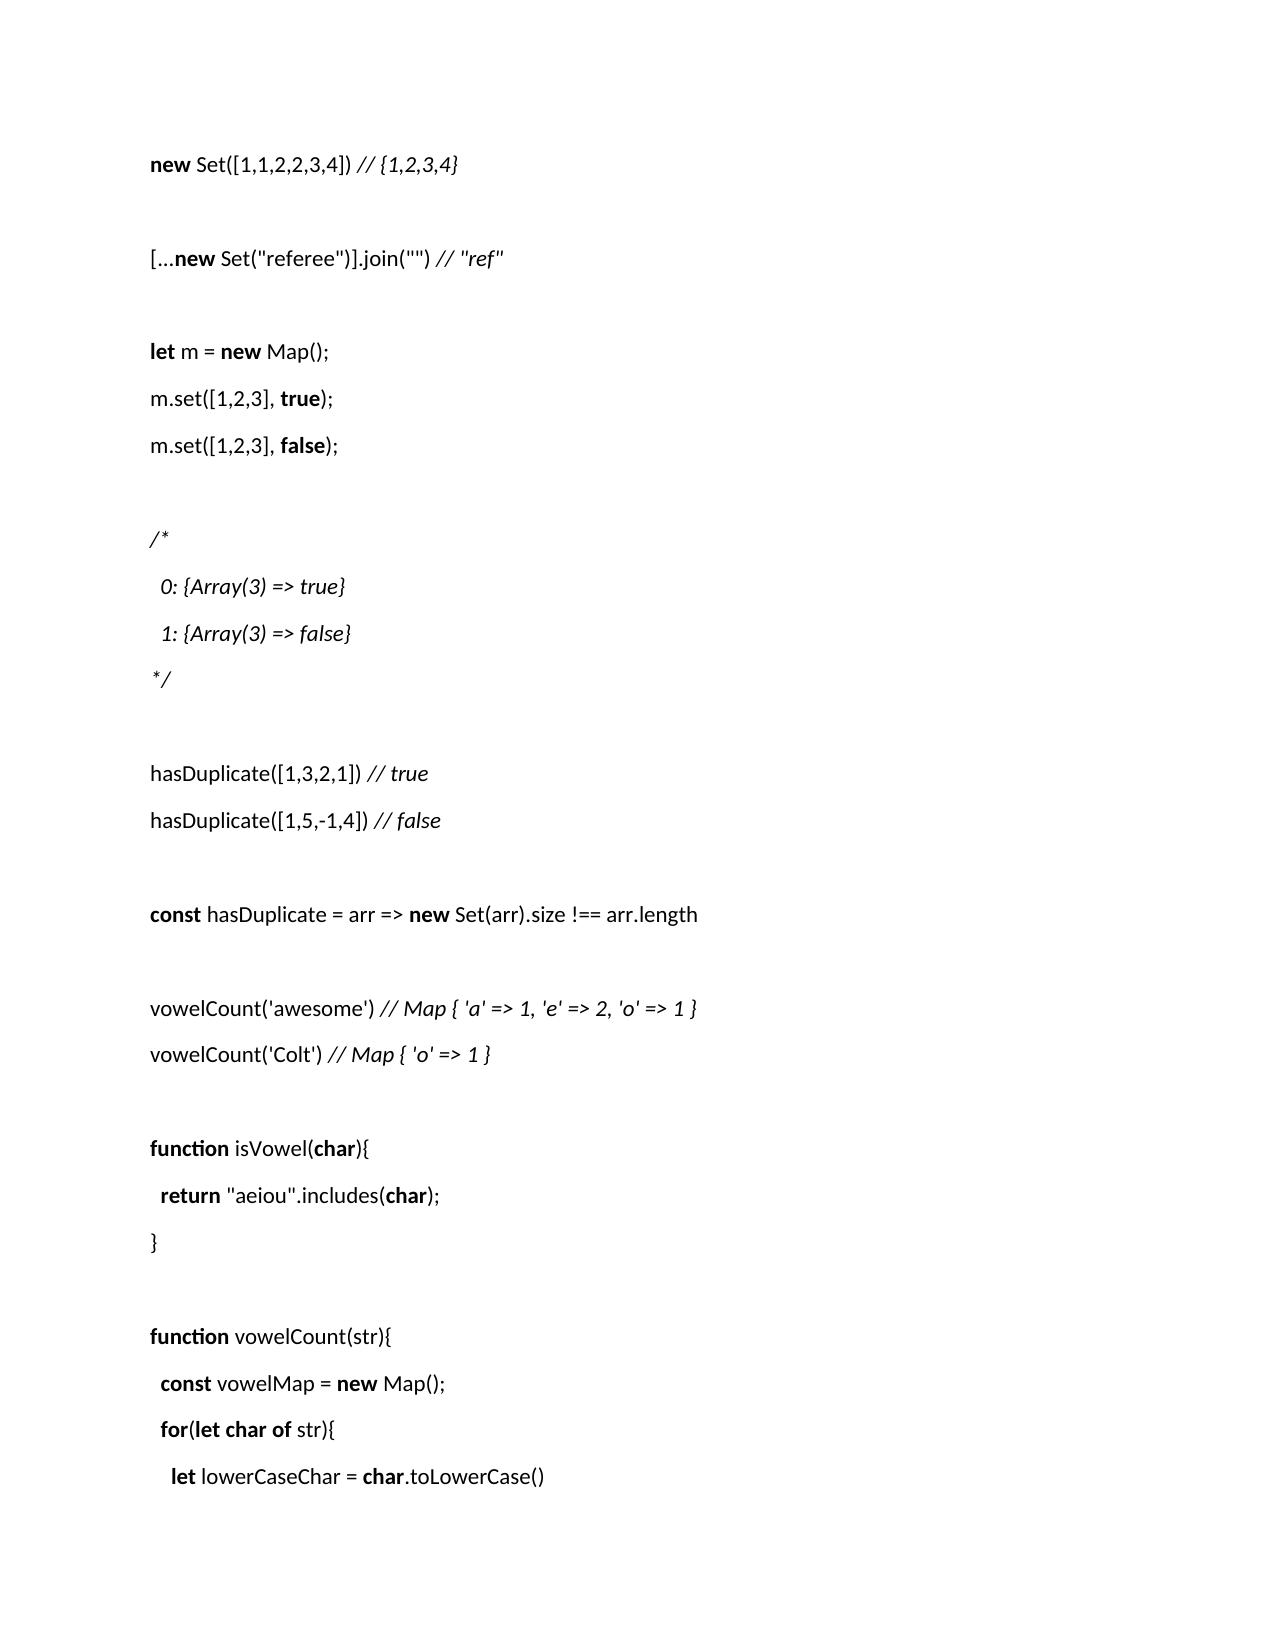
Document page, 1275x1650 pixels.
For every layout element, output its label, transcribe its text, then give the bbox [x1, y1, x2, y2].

text /* [150, 525, 1125, 553]
text m.set([1,2,3], false); [150, 431, 1125, 459]
text function vowelCount(str){ [150, 1322, 1125, 1350]
text let m = new Map(); [150, 337, 1125, 366]
text hasDuplicate([1,5,-1,4]) // false [150, 806, 1125, 834]
text const hasDuplicate = arr => new Set(arr).size !== arr.length [150, 900, 1125, 928]
text function isVowel(char){ [150, 1134, 1125, 1162]
text m.set([1,2,3], true); [150, 384, 1125, 412]
text const vowelMap = new Map(); [150, 1369, 1125, 1397]
text 0: {Array(3) => true} [150, 572, 1125, 600]
text vowelCount('awesome') // Map { 'a' => 1, 'e' => 2, 'o' => 1 } [150, 994, 1125, 1022]
text [...new Set("referee")].join("") // "ref" [150, 244, 1125, 272]
text vowelCount('Colt') // Map { 'o' => 1 } [150, 1041, 1125, 1069]
text } [150, 1228, 1125, 1256]
text */ [150, 666, 1125, 694]
text hasDuplicate([1,3,2,1]) // true [150, 759, 1125, 787]
text for(let char of str){ [150, 1416, 1125, 1444]
text new Set([1,1,2,2,3,4]) // {1,2,3,4} [150, 150, 1125, 178]
text 1: {Array(3) => false} [150, 619, 1125, 647]
text return "aeiou".includes(char); [150, 1181, 1125, 1209]
text let lowerCaseChar = char.toLowerCase() [150, 1462, 1125, 1491]
